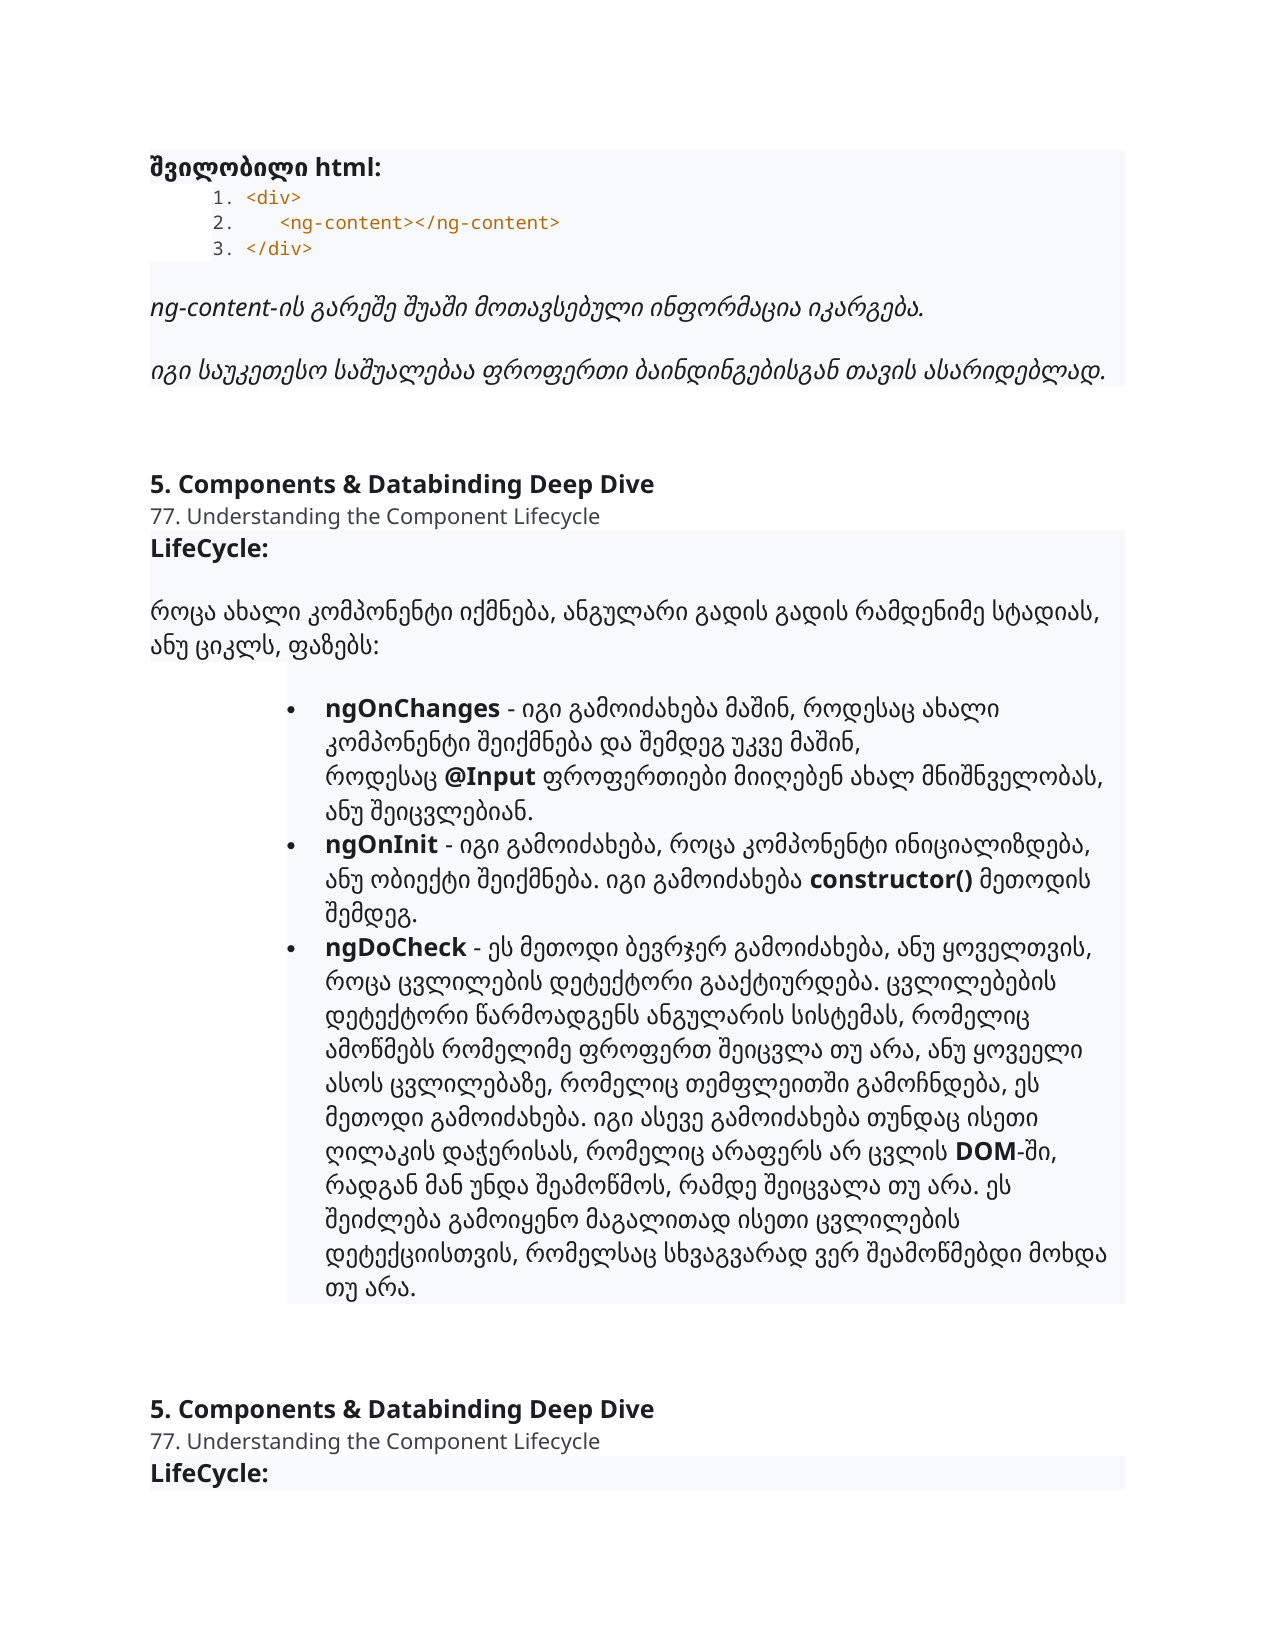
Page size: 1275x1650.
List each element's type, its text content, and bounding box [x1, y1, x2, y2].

text LifeCycle: [150, 530, 1125, 564]
text 77. Understanding the Component Lifecycle [150, 1426, 1125, 1456]
list ngDoCheck - ეს მეთოდი ბევრჯერ გამოიძახება, ანუ ყოველთვის, როცა ცვლილების დეტექტორი გააქტიურდება. ცვლილებების დეტექტორი წარმოადგენს ანგულარის სისტემას, რომელიც ამოწმებს რომელიმე ფროფერთ შეიცვლა თუ არა, ანუ ყოვეელი ასოს ცვლილებაზე, რომელიც თემფლეითში გამოჩნდება, ეს მეთოდი გამოიძახება. იგი ასევე გამოიძახება თუნდაც ისეთი ღილაკის დაჭერისას, რომელიც არაფერს არ ცვლის DOM-ში, რადგან მან უნდა შეამოწმოს, რამდე შეიცვალა თუ არა. ეს შეიძლება გამოიყენო მაგალითად ისეთი ცვლილების დეტექციისთვის, რომელსაც სხვაგვარად ვერ შეამოწმებდი მოხდა თუ არა. [287, 929, 1125, 1304]
list <div> [212, 184, 1125, 209]
text LifeCycle: [150, 1456, 1125, 1490]
list </div> [212, 235, 1125, 261]
text შვილობილი html: [150, 150, 1125, 184]
list ngOnChanges - იგი გამოიძახება მაშინ, როდესაც ახალი კომპონენტი შეიქმნება და შემდეგ უკვე მაშინ, როდესაც @Input ფროფერთიები მიიღებენ ახალ მნიშნველობას, ანუ შეიცვლებიან. [287, 691, 1125, 827]
text იგი საუკეთესო საშუალებაა ფროფერთი ბაინდინგებისგან თავის ასარიდებლად. [150, 353, 1125, 387]
text 77. Understanding the Component Lifecycle [150, 501, 1125, 530]
text 5. Components & Databinding Deep Dive [150, 463, 1125, 501]
list <ng-content></ng-content> [212, 209, 1125, 235]
text ng-content-ის გარეშე შუაში მოთავსებული ინფორმაცია იკარგება. [150, 290, 1125, 324]
list ngOnInit - იგი გამოიძახება, როცა კომპონენტი ინიციალიზდება, ანუ ობიექტი შეიქმნება. იგი გამოიძახება constructor() მეთოდის შემდეგ. [287, 827, 1125, 929]
text როცა ახალი კომპონენტი იქმნება, ანგულარი გადის გადის რამდენიმე სტადიას, ანუ ციკლს, ფაზებს: [150, 594, 1125, 662]
text 5. Components & Databinding Deep Dive [150, 1351, 1125, 1426]
